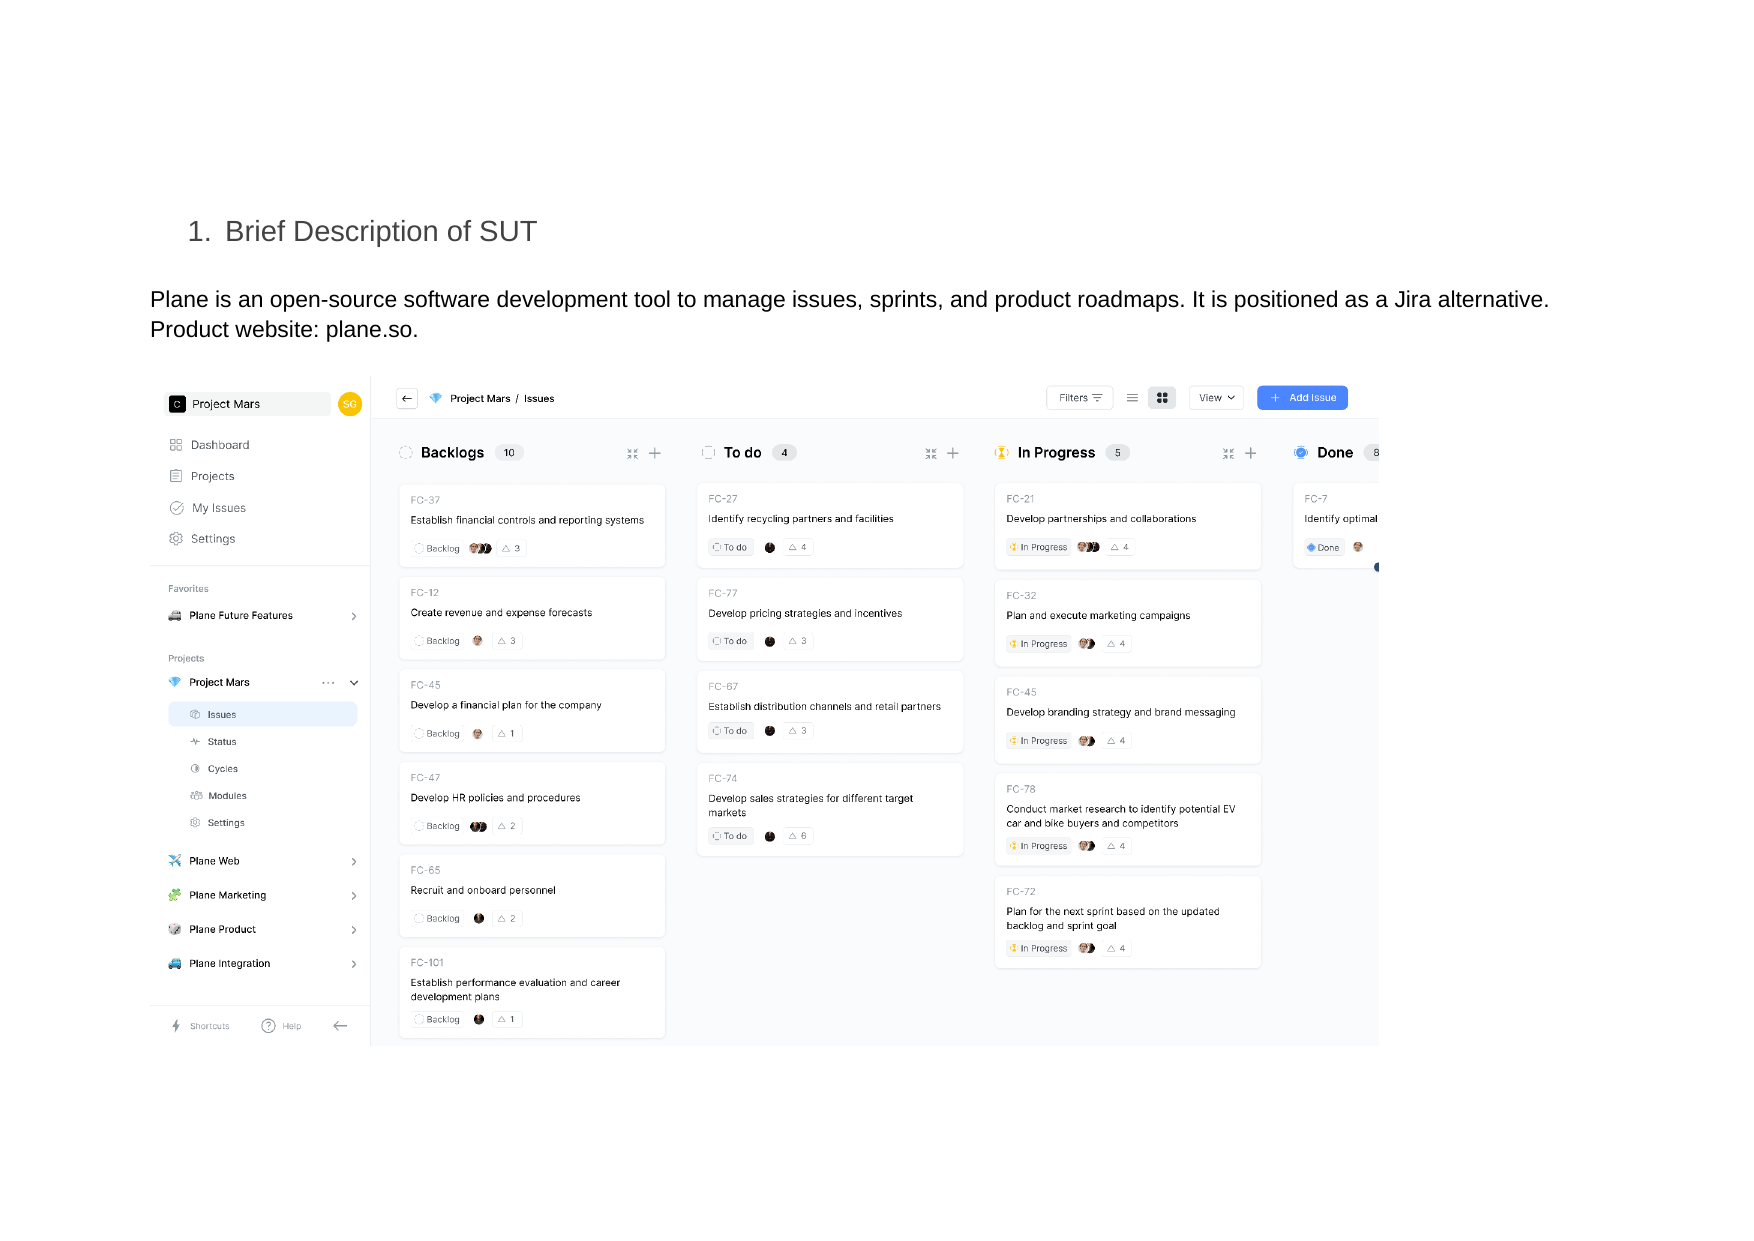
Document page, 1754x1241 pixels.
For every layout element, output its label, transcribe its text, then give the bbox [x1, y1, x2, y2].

subtitle Brief Description of SUT [187, 213, 1604, 247]
text Plane is an open-source software development tool to manage issues, sprints, and product roadmaps. It is positioned as a Jira alternative. [150, 286, 1604, 312]
picture [150, 376, 1379, 1046]
text Product website: plane.so. [150, 316, 1604, 342]
